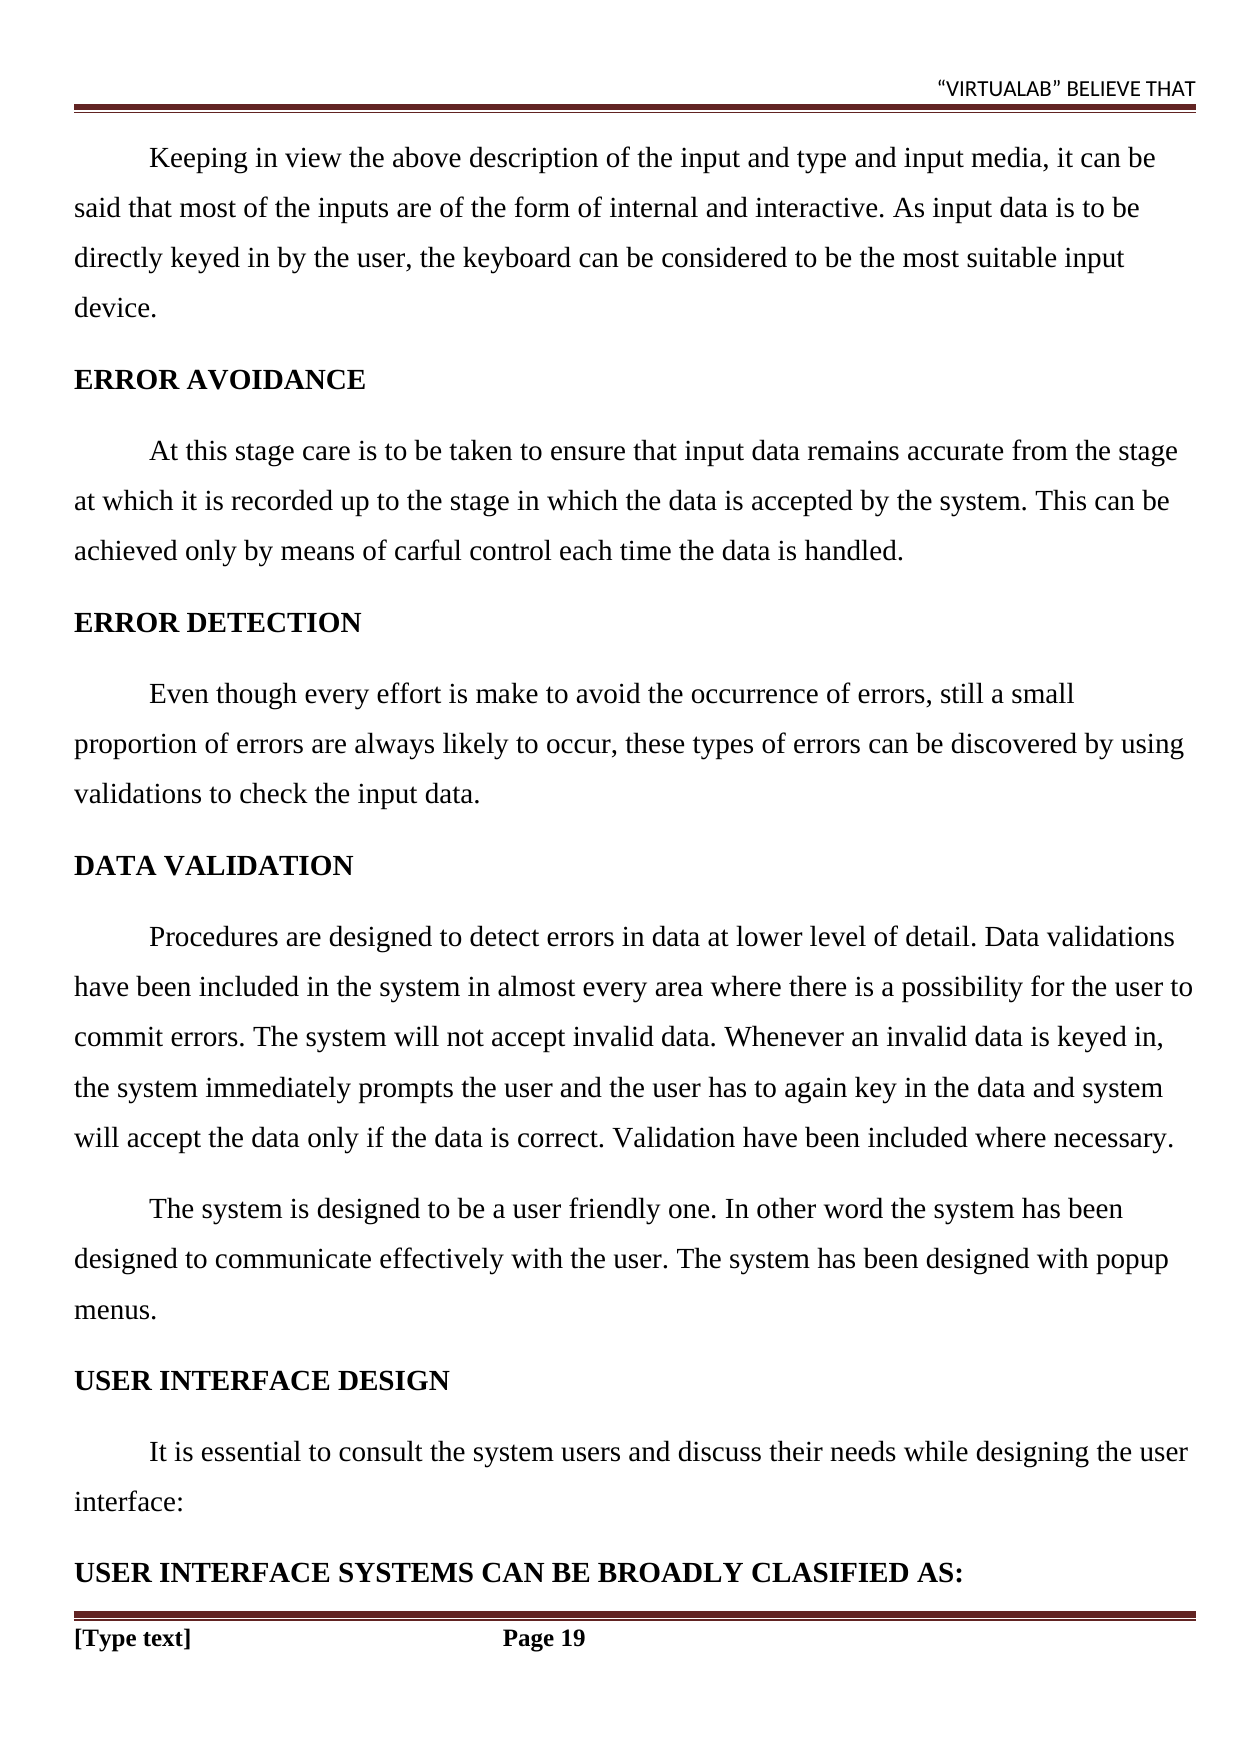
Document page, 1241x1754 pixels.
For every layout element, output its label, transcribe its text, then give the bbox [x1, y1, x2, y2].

text Keeping in view the above description of the input and type and input media, it can be said that most of the inputs are of the form of internal and interactive. As input data is to be directly keyed in by the user, the keyboard can be considered to be the most suitable input device. [74, 140, 1196, 324]
text USER INTERFACE SYSTEMS CAN BE BROADLY CLASIFIED AS: [74, 1556, 1196, 1589]
text The system is designed to be a user friendly one. In other word the system has been designed to communicate effectively with the user. The system has been designed with popup menus. [74, 1191, 1196, 1325]
text It is essential to consult the system users and discuss their needs while designing the user interface: [74, 1434, 1196, 1518]
text ERROR AVOIDANCE [74, 362, 1196, 395]
text DATA VALIDATION [74, 848, 1196, 881]
text Procedures are designed to detect errors in data at lower level of detail. Data validations have been included in the system in almost every area where there is a possibility for the user to commit errors. The system will not accept invalid data. Whenever an invalid data is keyed in, the system immediately prompts the user and the user has to again key in the data and system will accept the data only if the data is correct. Validation have been included where necessary. [74, 919, 1196, 1153]
text USER INTERFACE DESIGN [74, 1363, 1196, 1396]
text Even though every effort is make to avoid the occurrence of errors, still a small proportion of errors are always likely to occur, these types of errors can be discovered by using validations to check the input data. [74, 676, 1196, 810]
text ERROR DETECTION [74, 605, 1196, 638]
text At this stage care is to be taken to ensure that input data remains accurate from the stage at which it is recorded up to the stage in which the data is accepted by the system. This can be achieved only by means of carful control each time the data is handled. [74, 433, 1196, 567]
